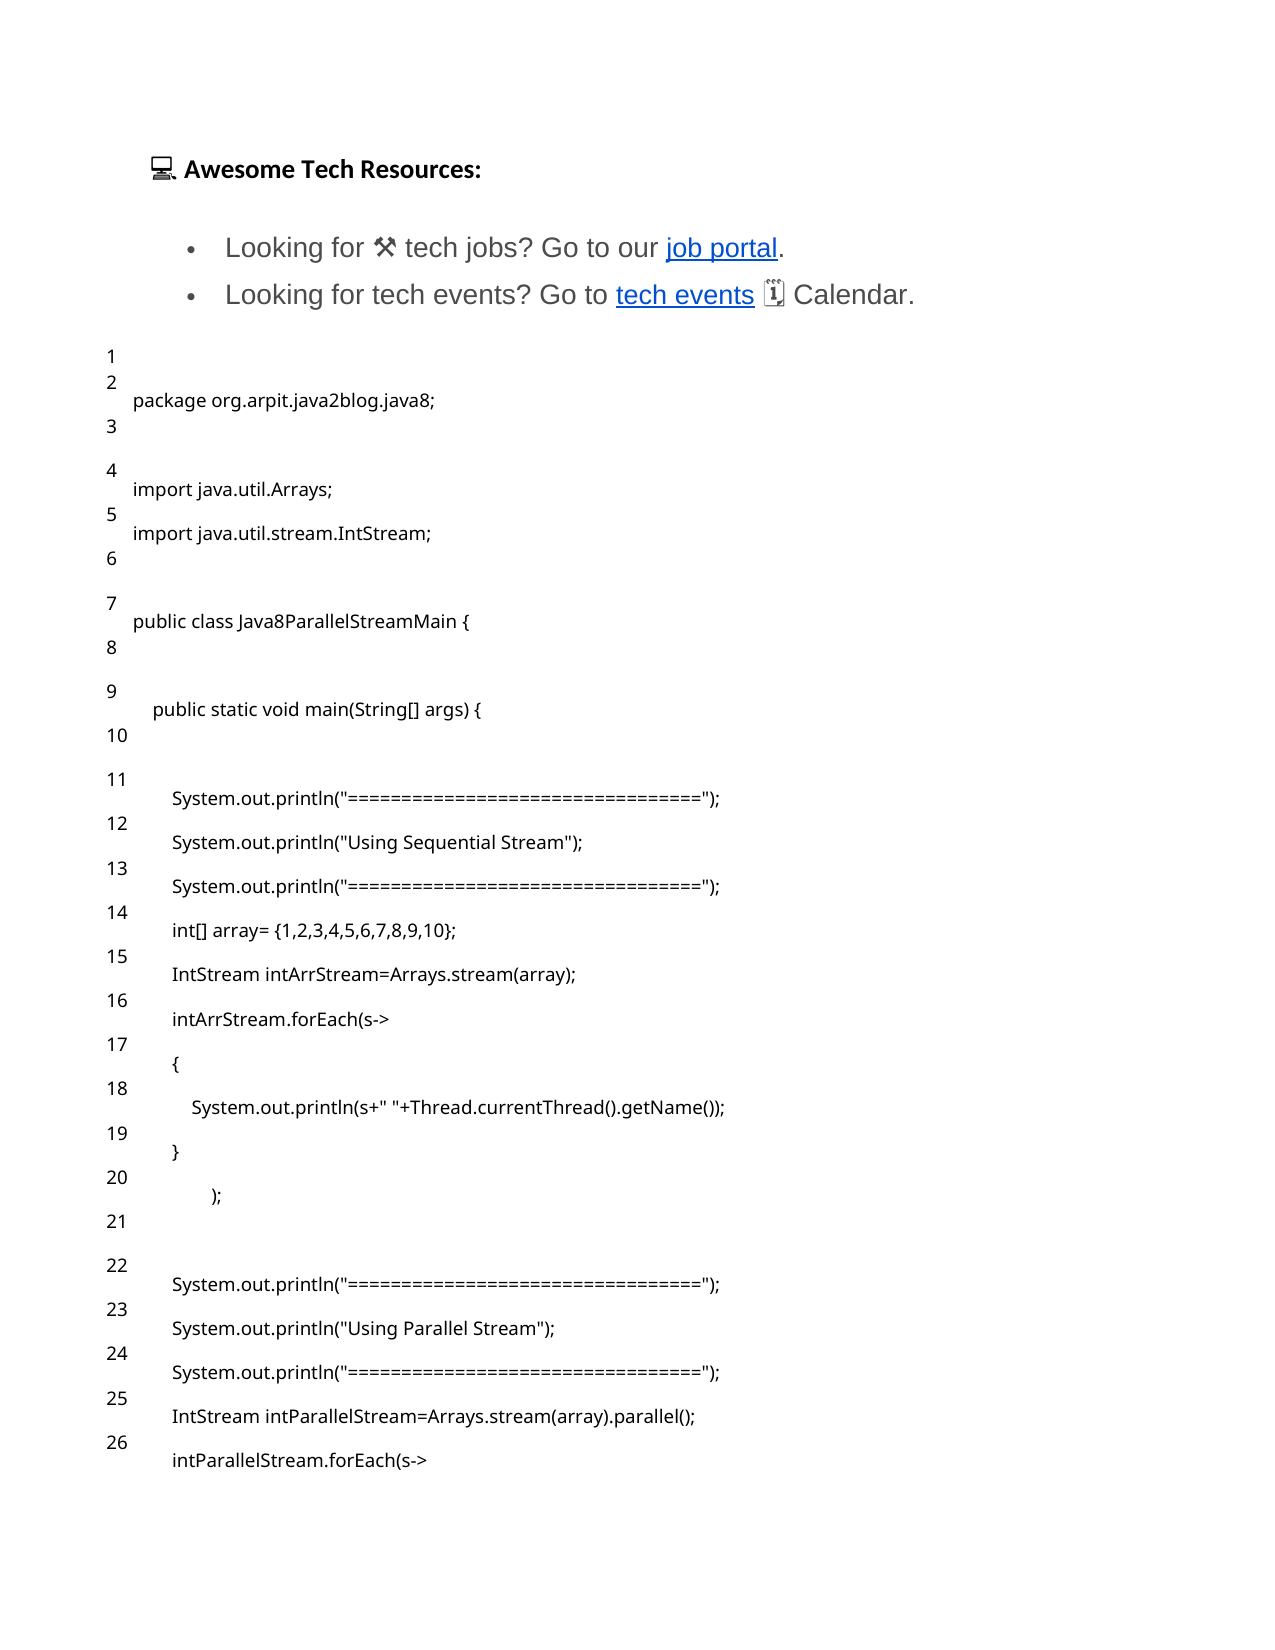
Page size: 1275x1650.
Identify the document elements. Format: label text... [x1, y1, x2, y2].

list Looking for ⚒️ tech jobs? Go to our job portal. [187, 219, 1125, 266]
text 💻 Awesome Tech Resources: [150, 150, 1125, 187]
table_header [105, 342, 131, 1493]
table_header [131, 342, 1125, 1493]
list Looking for tech events? Go to tech events 🗓️ Calendar.️ [187, 266, 1125, 313]
